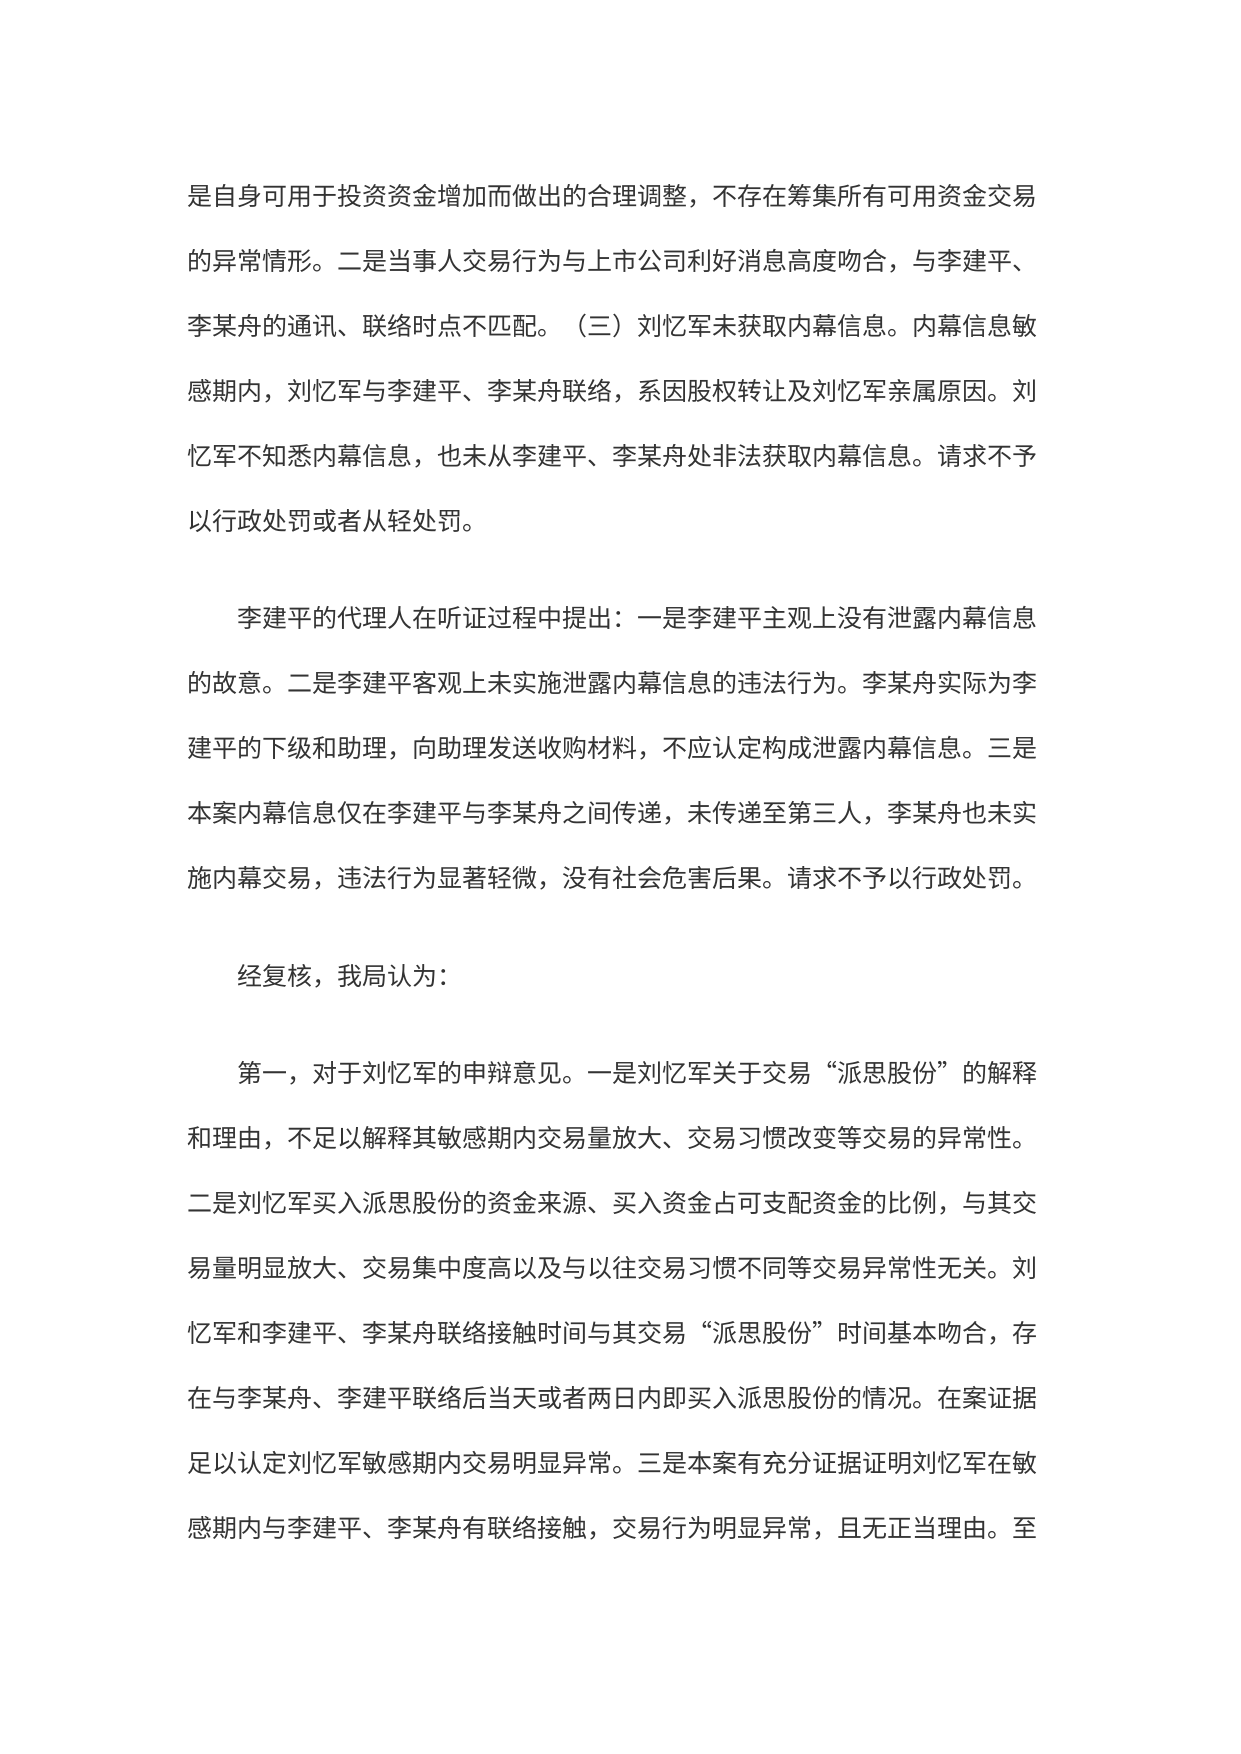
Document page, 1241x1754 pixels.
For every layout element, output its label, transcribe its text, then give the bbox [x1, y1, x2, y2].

text 经复核，我局认为： [187, 942, 1053, 1007]
text 李建平的代理人在听证过程中提出：一是李建平主观上没有泄露内幕信息的故意。二是李建平客观上未实施泄露内幕信息的违法行为。李某舟实际为李建平的下级和助理，向助理发送收购材料，不应认定构成泄露内幕信息。三是本案内幕信息仅在李建平与李某舟之间传递，未传递至第三人，李某舟也未实施内幕交易，违法行为显著轻微，没有社会危害后果。请求不予以行政处罚。 [187, 584, 1053, 909]
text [187, 162, 1053, 552]
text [187, 1039, 1053, 1559]
